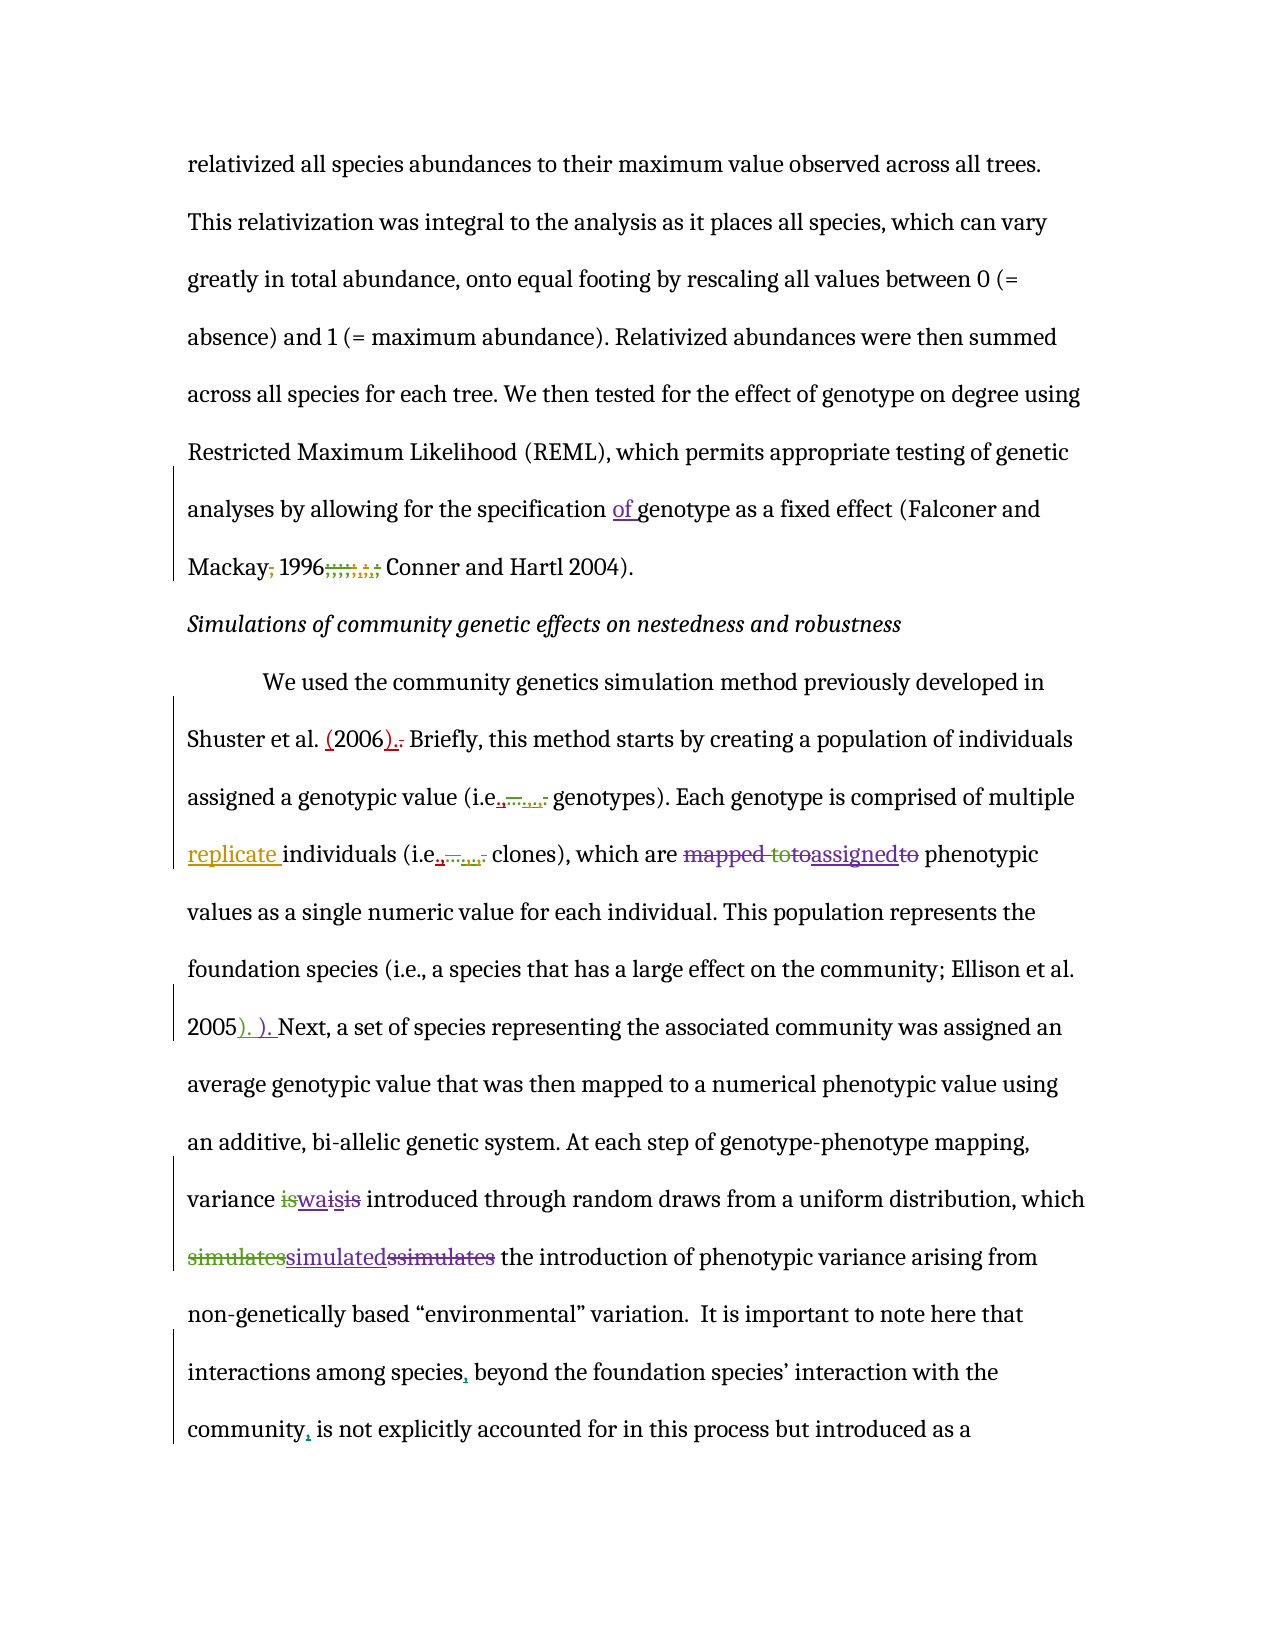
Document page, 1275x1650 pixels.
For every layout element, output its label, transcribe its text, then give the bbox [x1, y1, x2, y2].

text Simulations of community genetic effects on nestedness and robustness [187, 610, 1087, 639]
